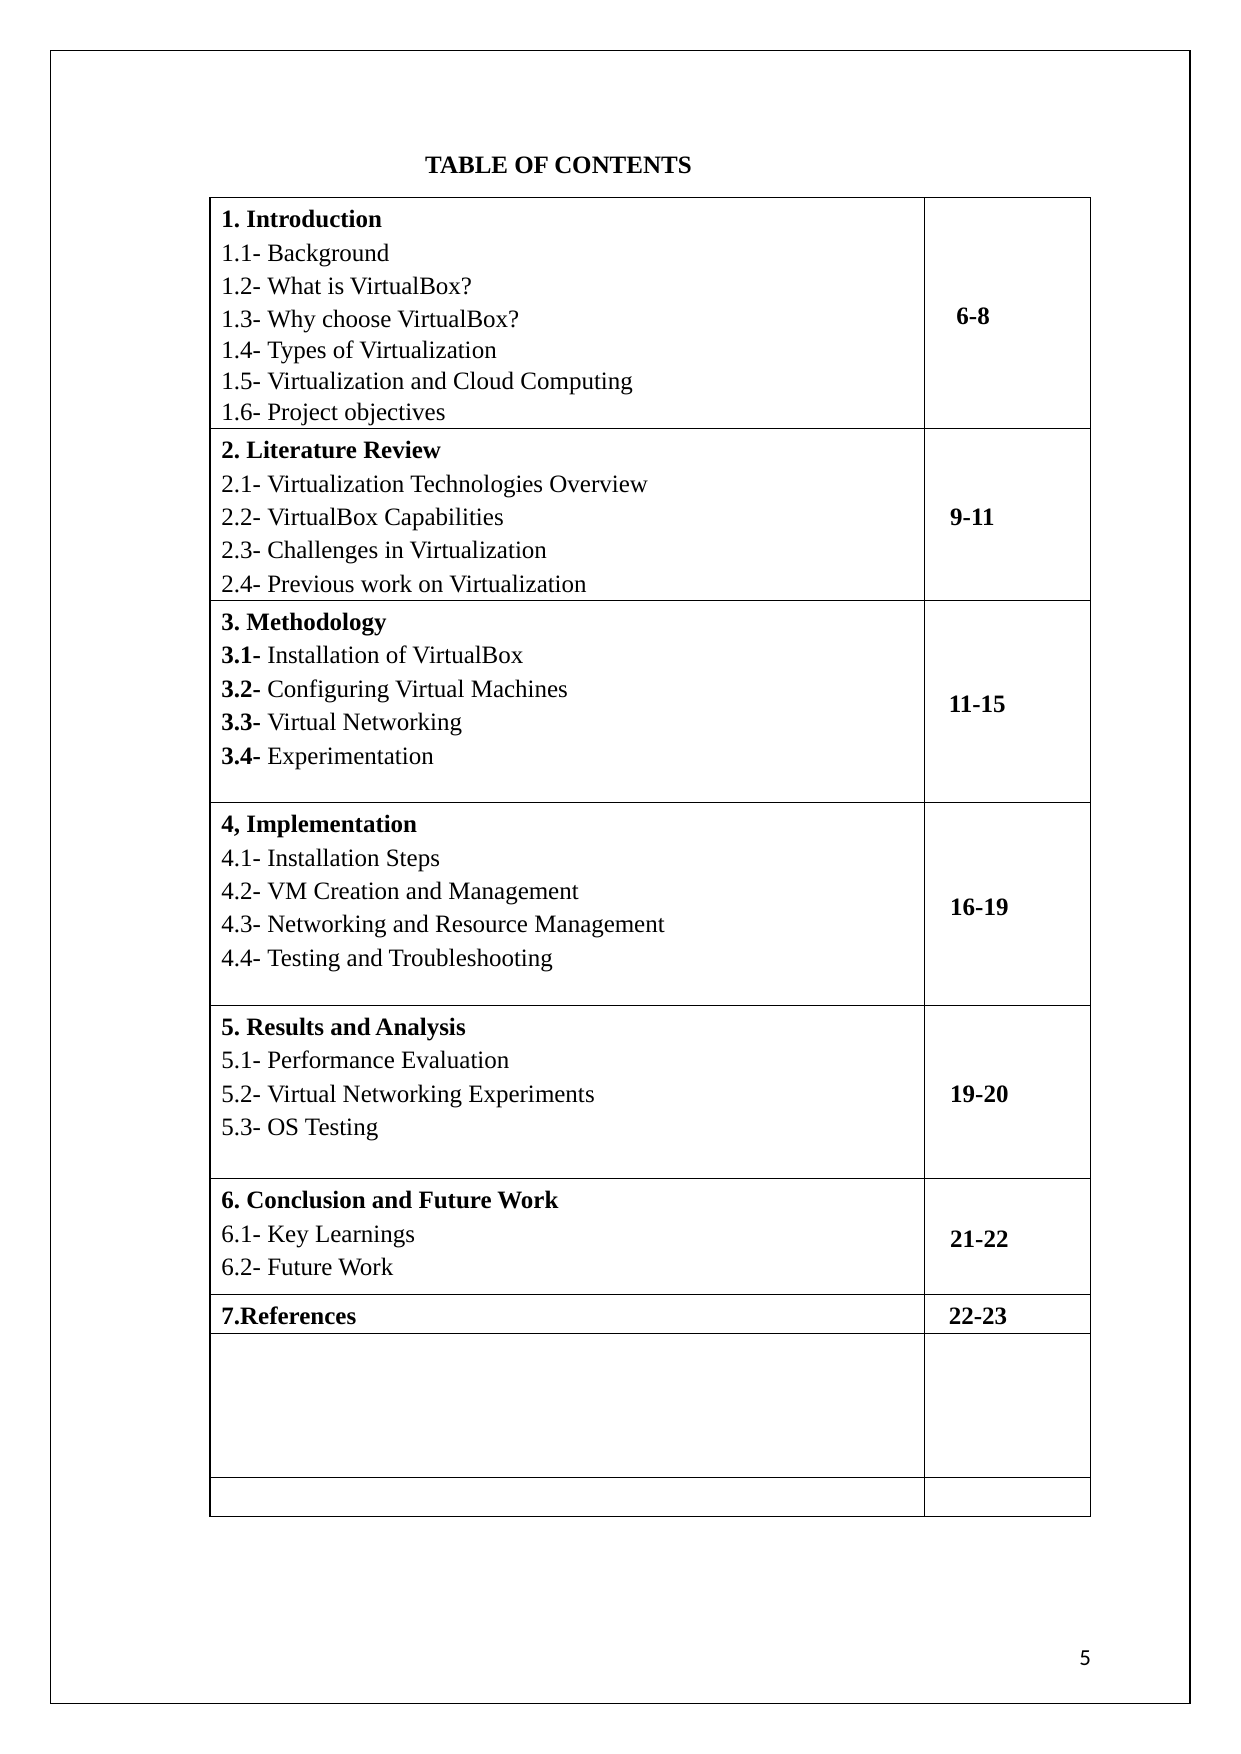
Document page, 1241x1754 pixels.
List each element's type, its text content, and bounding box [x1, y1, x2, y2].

table_cell Conclusion and Future Work Key Learnings Future Work [211, 1179, 924, 1294]
table_header Introduction Background What is VirtualBox? Why choose VirtualBox? Types of Virtualization Virtualization and Cloud Computing Project objectives [211, 198, 924, 428]
table_cell [925, 1334, 1090, 1477]
table_cell 16-19 [925, 803, 1090, 1004]
table_cell 4, Implementation Installation Steps VM Creation and Management Networking and Resource Management Testing and Troubleshooting [211, 803, 924, 1004]
table_cell 22-23 [925, 1295, 1090, 1332]
table_header 6-8 [925, 198, 1090, 428]
table_cell 21-22 [925, 1179, 1090, 1294]
table_cell Results and Analysis Performance Evaluation Virtual Networking Experiments OS Testing [211, 1006, 924, 1178]
table_cell Methodology Installation of VirtualBox Configuring Virtual Machines Virtual Networking Experimentation [211, 601, 924, 802]
table_cell [925, 1478, 1090, 1516]
table_cell 7.References [211, 1295, 924, 1332]
table_cell [211, 1478, 924, 1516]
table_cell 19-20 [925, 1006, 1090, 1178]
table_cell 9-11 [925, 429, 1090, 600]
text TABLE OF CONTENTS [150, 150, 1035, 179]
table_cell 11-15 [925, 601, 1090, 802]
table_cell Literature Review Virtualization Technologies Overview VirtualBox Capabilities Challenges in Virtualization Previous work on Virtualization [211, 429, 924, 600]
table_cell [211, 1334, 924, 1477]
